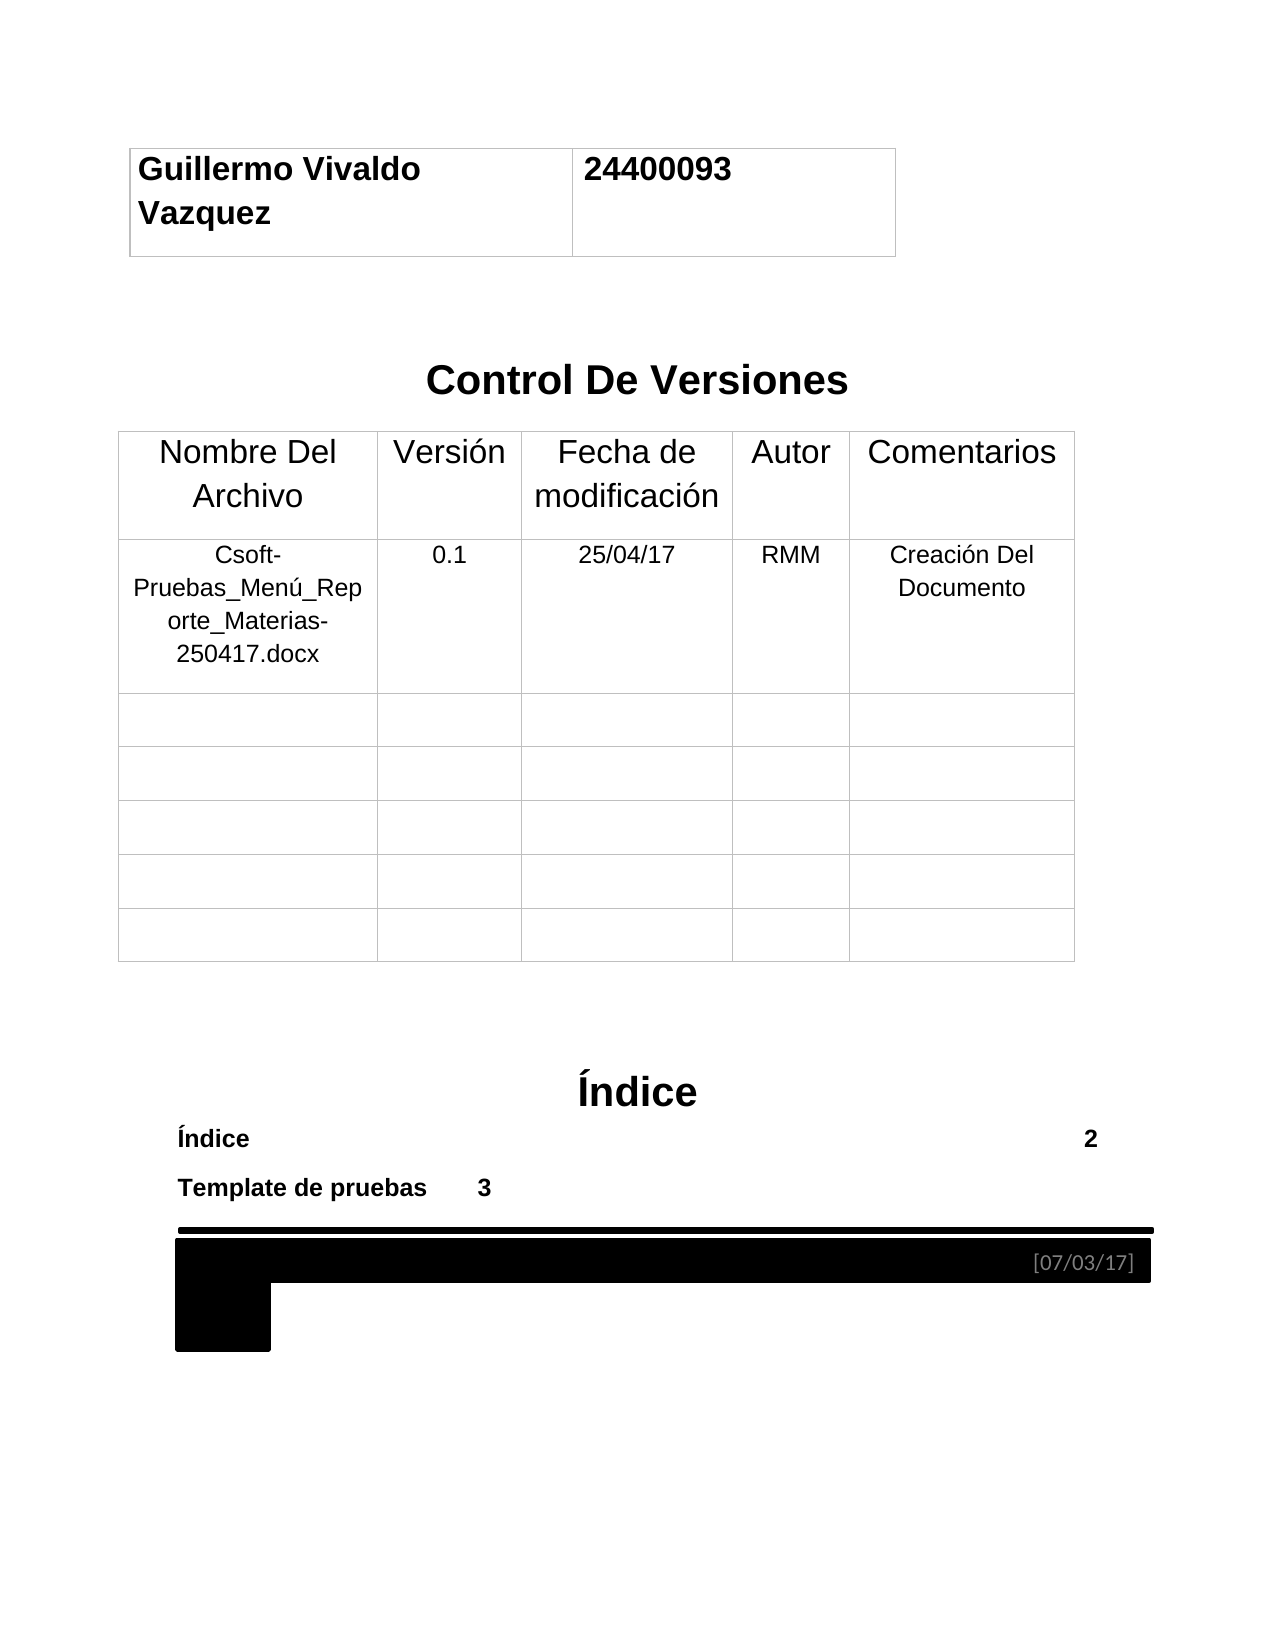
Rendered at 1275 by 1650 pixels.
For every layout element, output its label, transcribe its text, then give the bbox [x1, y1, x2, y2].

table_cell Csoft-Pruebas_Menú_Reporte_Materias-250417.docx [119, 540, 377, 692]
text Control De Versiones [177, 355, 1098, 403]
table_cell [850, 909, 1074, 961]
table_cell [378, 855, 521, 907]
table_header Versión [378, 432, 521, 539]
subtitle Índice [177, 1067, 1098, 1115]
table_cell [522, 747, 732, 800]
table_cell Creación Del Documento [850, 540, 1074, 692]
table_cell [522, 801, 732, 854]
table_header Comentarios [850, 432, 1074, 539]
table_cell [119, 694, 377, 746]
table_cell [733, 747, 849, 800]
table_cell 25/04/17 [522, 540, 732, 692]
table_header Fecha de modificación [522, 432, 732, 539]
table_cell [850, 801, 1074, 854]
table_cell [733, 694, 849, 746]
table_cell [119, 747, 377, 800]
table_cell [378, 801, 521, 854]
table_cell [522, 855, 732, 907]
table_cell [522, 909, 732, 961]
table_cell [733, 801, 849, 854]
table_cell 24400093 [573, 149, 895, 256]
table_cell [850, 694, 1074, 746]
table_header Autor [733, 432, 849, 539]
table_cell [119, 855, 377, 907]
table_cell [378, 909, 521, 961]
table_cell [378, 694, 521, 746]
table_cell Guillermo Vivaldo Vazquez [131, 149, 572, 256]
table_cell [733, 855, 849, 907]
table_cell [733, 909, 849, 961]
table_cell RMM [733, 540, 849, 692]
table_cell [850, 747, 1074, 800]
table_cell [119, 909, 377, 961]
table_cell 0.1 [378, 540, 521, 692]
table_header Nombre Del Archivo [119, 432, 377, 539]
table_cell [850, 855, 1074, 907]
table_cell [378, 747, 521, 800]
table_cell [522, 694, 732, 746]
table_cell [119, 801, 377, 854]
